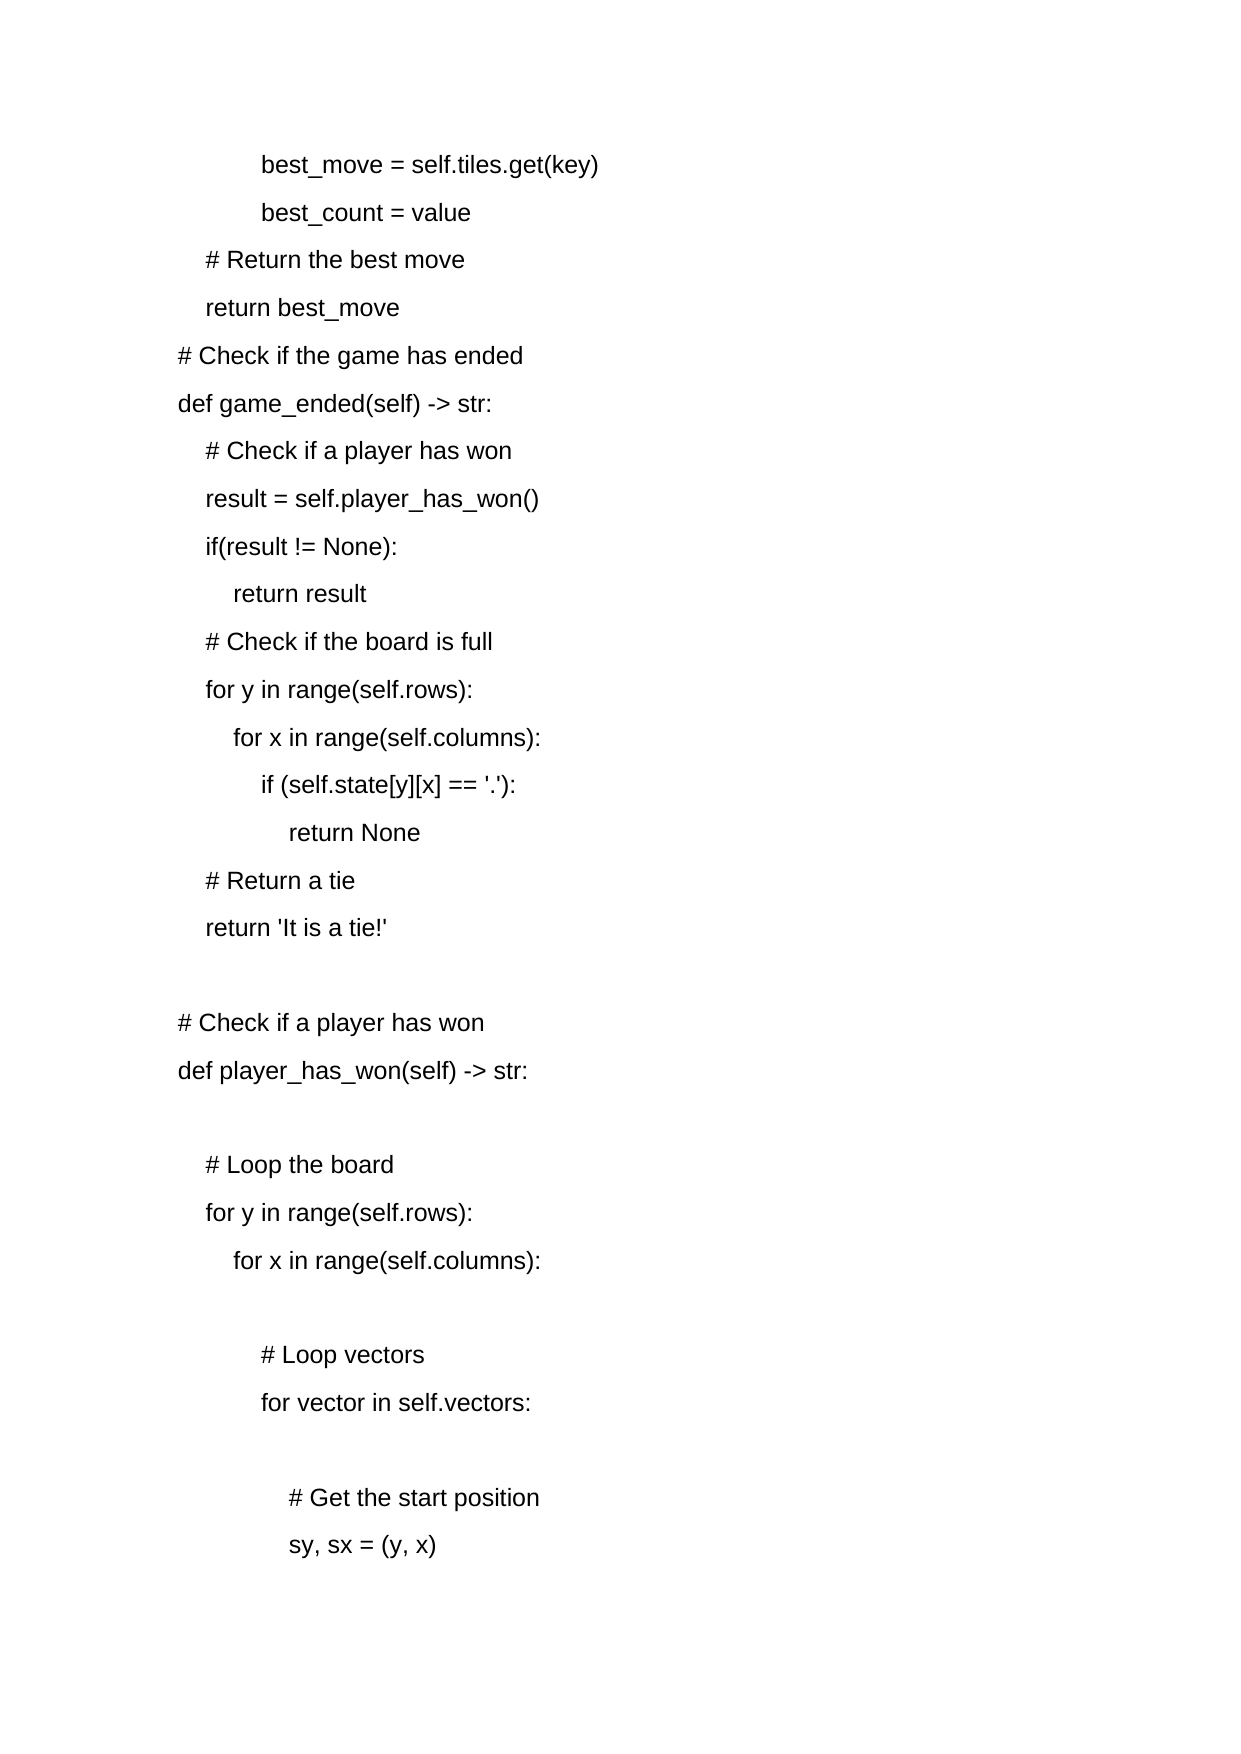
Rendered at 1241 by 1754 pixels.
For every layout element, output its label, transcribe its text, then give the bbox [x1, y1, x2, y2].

text return None [150, 818, 1090, 847]
text result = self.player_has_won() [150, 484, 1090, 513]
text for y in range(self.rows): [150, 1198, 1090, 1227]
text sy, sx = (y, x) [150, 1530, 1090, 1559]
text return result [150, 579, 1090, 608]
text # Get the start position [150, 1482, 1090, 1511]
text if(result != None): [150, 532, 1090, 560]
text return best_move [150, 293, 1090, 322]
text best_count = value [150, 198, 1090, 226]
text # Check if the game has ended [150, 341, 1090, 369]
text # Loop vectors [150, 1340, 1090, 1369]
text def game_ended(self) -> str: [150, 388, 1090, 417]
text # Check if a player has won [150, 1008, 1090, 1037]
text # Return a tie [150, 866, 1090, 894]
text for y in range(self.rows): [150, 675, 1090, 703]
text # Loop the board [150, 1150, 1090, 1179]
text # Check if a player has won [150, 436, 1090, 465]
text return 'It is a tie!' [150, 913, 1090, 942]
text for x in range(self.columns): [150, 722, 1090, 751]
text for x in range(self.columns): [150, 1246, 1090, 1274]
text # Check if the board is full [150, 627, 1090, 656]
text # Return the best move [150, 245, 1090, 274]
text best_move = self.tiles.get(key) [150, 150, 1090, 179]
text def player_has_won(self) -> str: [150, 1056, 1090, 1084]
text for vector in self.vectors: [150, 1388, 1090, 1417]
text if (self.state[y][x] == '.'): [150, 770, 1090, 799]
